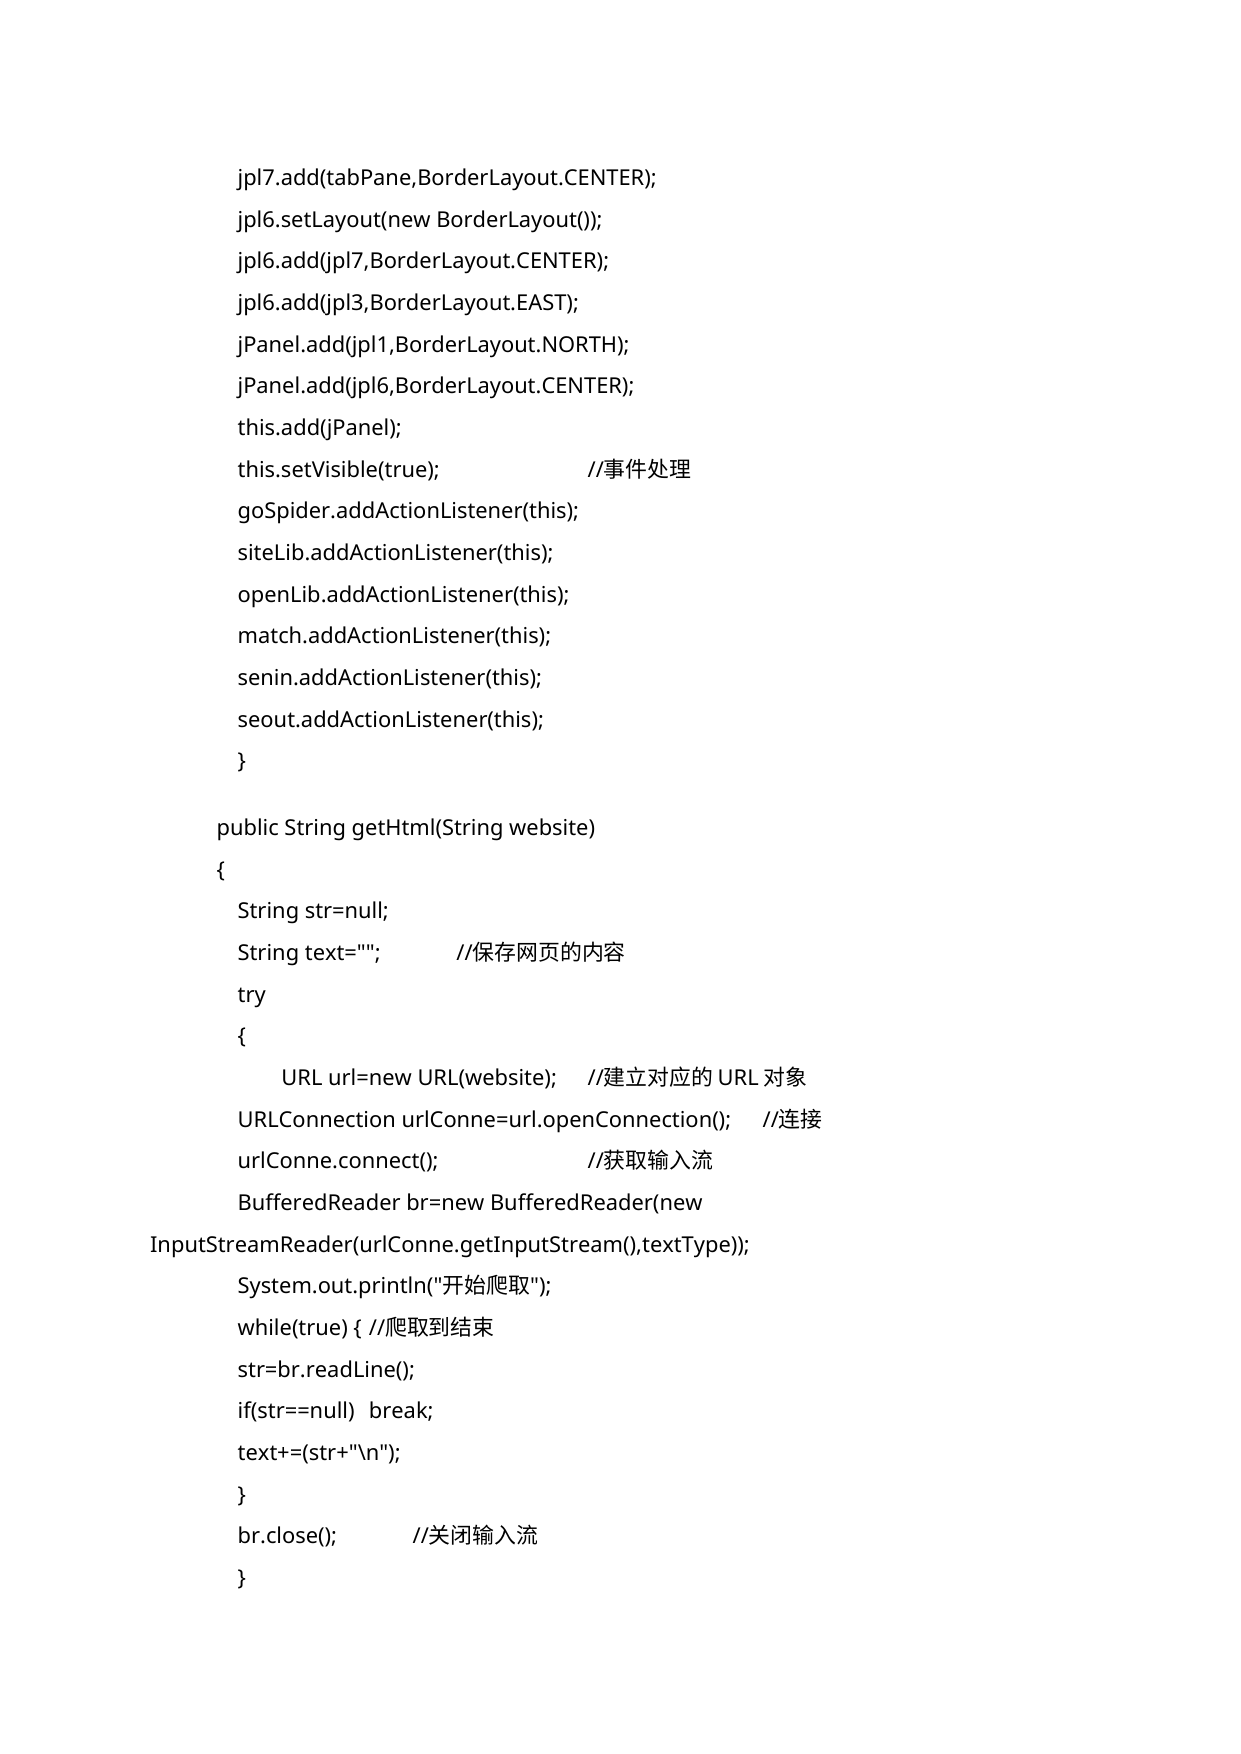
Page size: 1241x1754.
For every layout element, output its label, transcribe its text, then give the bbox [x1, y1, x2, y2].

text jPanel.add(jpl1,BorderLayout.NORTH); [150, 317, 1090, 358]
text { [150, 1008, 1090, 1050]
text text+=(str+"\n"); [150, 1425, 1090, 1467]
text openLib.addActionListener(this); [150, 567, 1090, 608]
text str=br.readLine(); [150, 1342, 1090, 1383]
text seout.addActionListener(this); [150, 692, 1090, 733]
text jPanel.add(jpl6,BorderLayout.CENTER); [150, 358, 1090, 400]
text } [150, 1467, 1090, 1508]
text while(true) { //爬取到结束 [150, 1300, 1090, 1342]
text BufferedReader br=new BufferedReader(new InputStreamReader(urlConne.getInputStream(),textType)); [150, 1175, 1090, 1258]
text public String getHtml(String website) [150, 800, 1090, 842]
text String text=""; //保存网页的内容 [150, 925, 1090, 967]
text senin.addActionListener(this); [150, 650, 1090, 692]
text jpl6.setLayout(new BorderLayout()); [150, 192, 1090, 233]
text { [150, 842, 1090, 883]
text try [150, 967, 1090, 1008]
text this.add(jPanel); [150, 400, 1090, 442]
text URL url=new URL(website); //建立对应的URL对象 [150, 1050, 1090, 1092]
text br.close(); //关闭输入流 [150, 1508, 1090, 1550]
text this.setVisible(true); //事件处理 [150, 442, 1090, 483]
text } [150, 733, 1090, 775]
text String str=null; [150, 883, 1090, 925]
text jpl6.add(jpl3,BorderLayout.EAST); [150, 275, 1090, 317]
text jpl6.add(jpl7,BorderLayout.CENTER); [150, 233, 1090, 275]
text jpl7.add(tabPane,BorderLayout.CENTER); [150, 150, 1090, 192]
text if(str==null) break; [150, 1383, 1090, 1425]
text System.out.println("开始爬取"); [150, 1258, 1090, 1300]
text siteLib.addActionListener(this); [150, 525, 1090, 567]
text } [150, 1550, 1090, 1592]
text match.addActionListener(this); [150, 608, 1090, 650]
text goSpider.addActionListener(this); [150, 483, 1090, 525]
text URLConnection urlConne=url.openConnection(); //连接 [150, 1092, 1090, 1133]
text urlConne.connect(); //获取输入流 [150, 1133, 1090, 1175]
